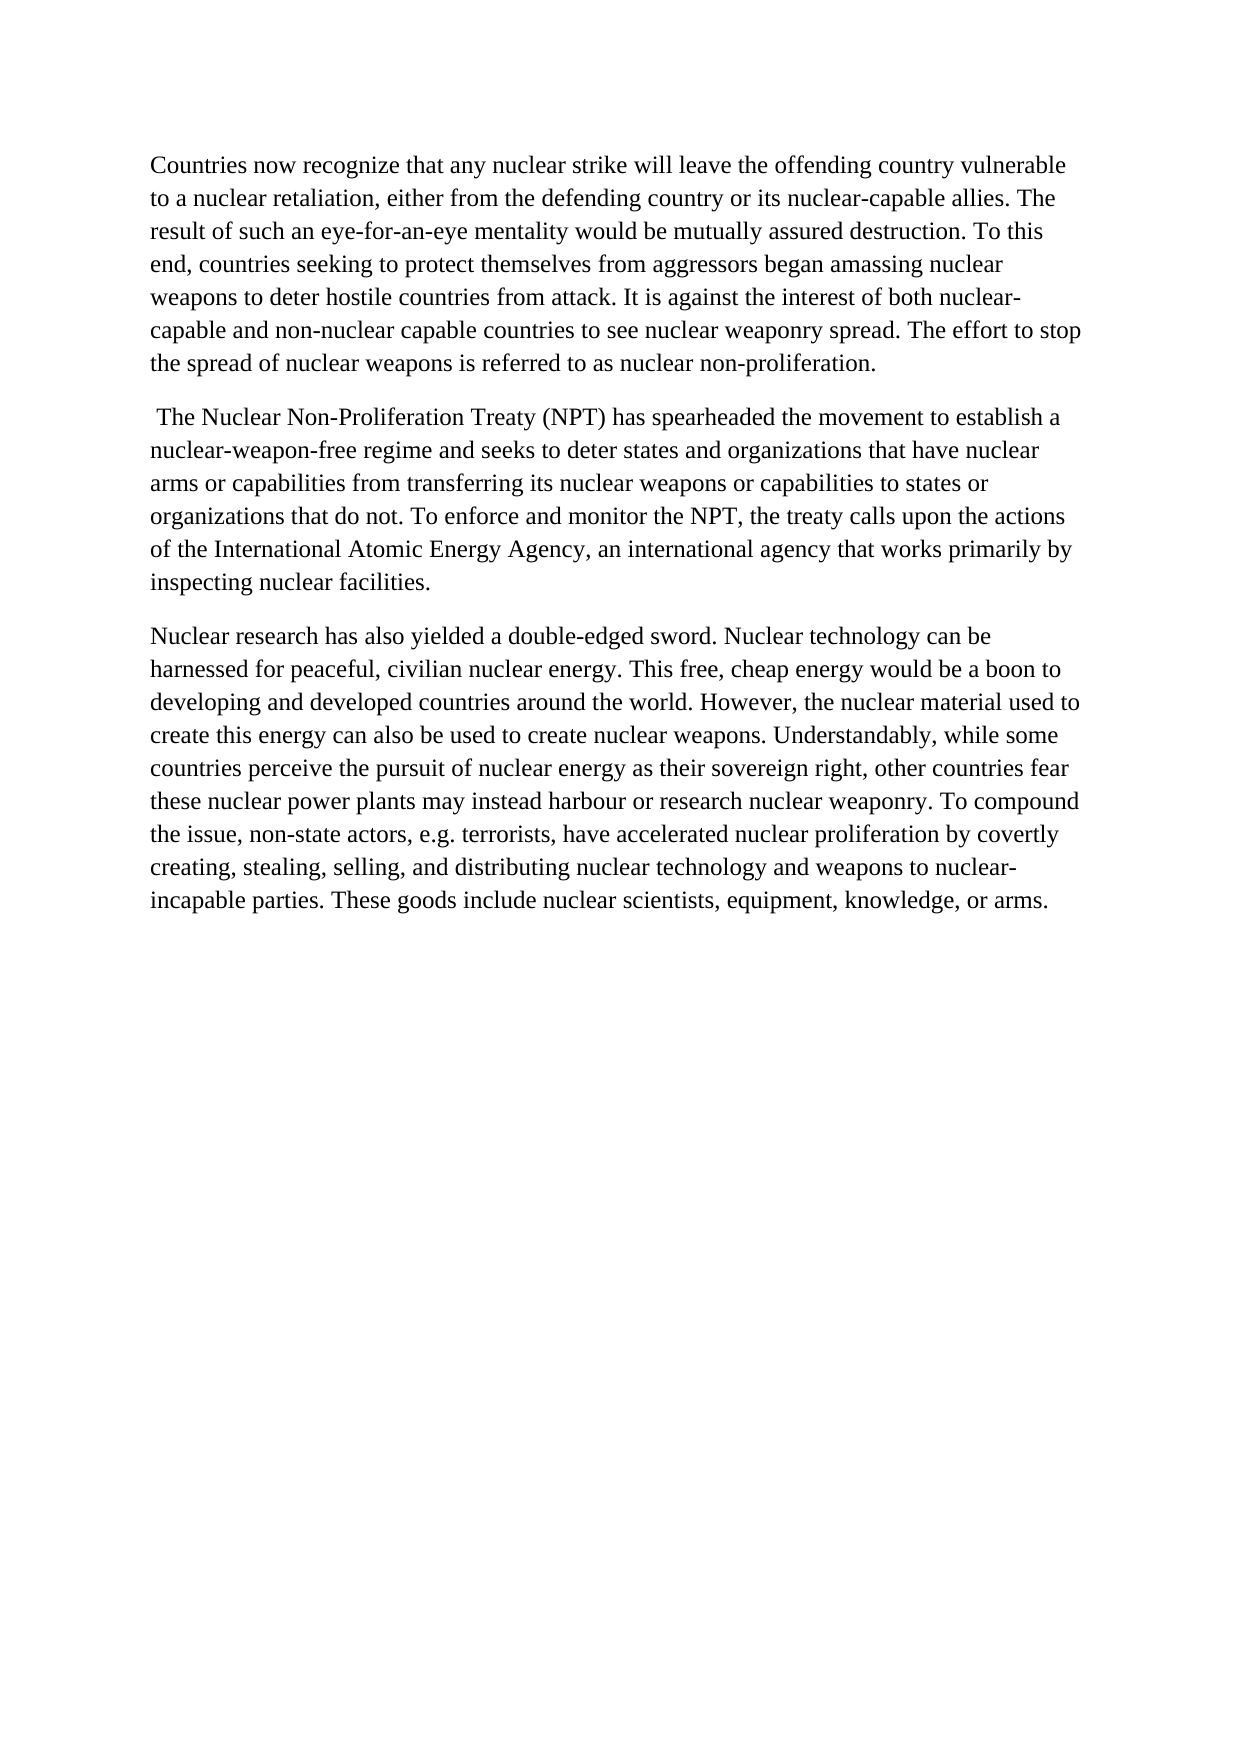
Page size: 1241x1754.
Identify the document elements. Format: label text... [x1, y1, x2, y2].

text Nuclear research has also yielded a double-edged sword. Nuclear technology can be harnessed for peaceful, civilian nuclear energy. This free, cheap energy would be a boon to developing and developed countries around the world. However, the nuclear material used to create this energy can also be used to create nuclear weapons. Understandably, while some countries perceive the pursuit of nuclear energy as their sovereign right, other countries fear these nuclear power plants may instead harbour or research nuclear weaponry. To compound the issue, non-state actors, e.g. terrorists, have accelerated nuclear proliferation by covertly creating, stealing, selling, and distributing nuclear technology and weapons to nuclear-incapable parties. These goods include nuclear scientists, equipment, knowledge, or arms. [150, 621, 1090, 914]
text The Nuclear Non-Proliferation Treaty (NPT) has spearheaded the movement to establish a nuclear-weapon-free regime and seeks to deter states and organizations that have nuclear arms or capabilities from transferring its nuclear weapons or capabilities to states or organizations that do not. To enforce and monitor the NPT, the treaty calls upon the actions of the International Atomic Energy Agency, an international agency that works primarily by inspecting nuclear facilities. [150, 402, 1090, 596]
text Countries now recognize that any nuclear strike will leave the offending country vulnerable to a nuclear retaliation, either from the defending country or its nuclear-capable allies. The result of such an eye-for-an-eye mentality would be mutually assured destruction. To this end, countries seeking to protect themselves from aggressors began amassing nuclear weapons to deter hostile countries from attack. It is against the interest of both nuclear-capable and non-nuclear capable countries to see nuclear weaponry spread. The effort to stop the spread of nuclear weapons is referred to as nuclear non-proliferation. [150, 150, 1090, 377]
